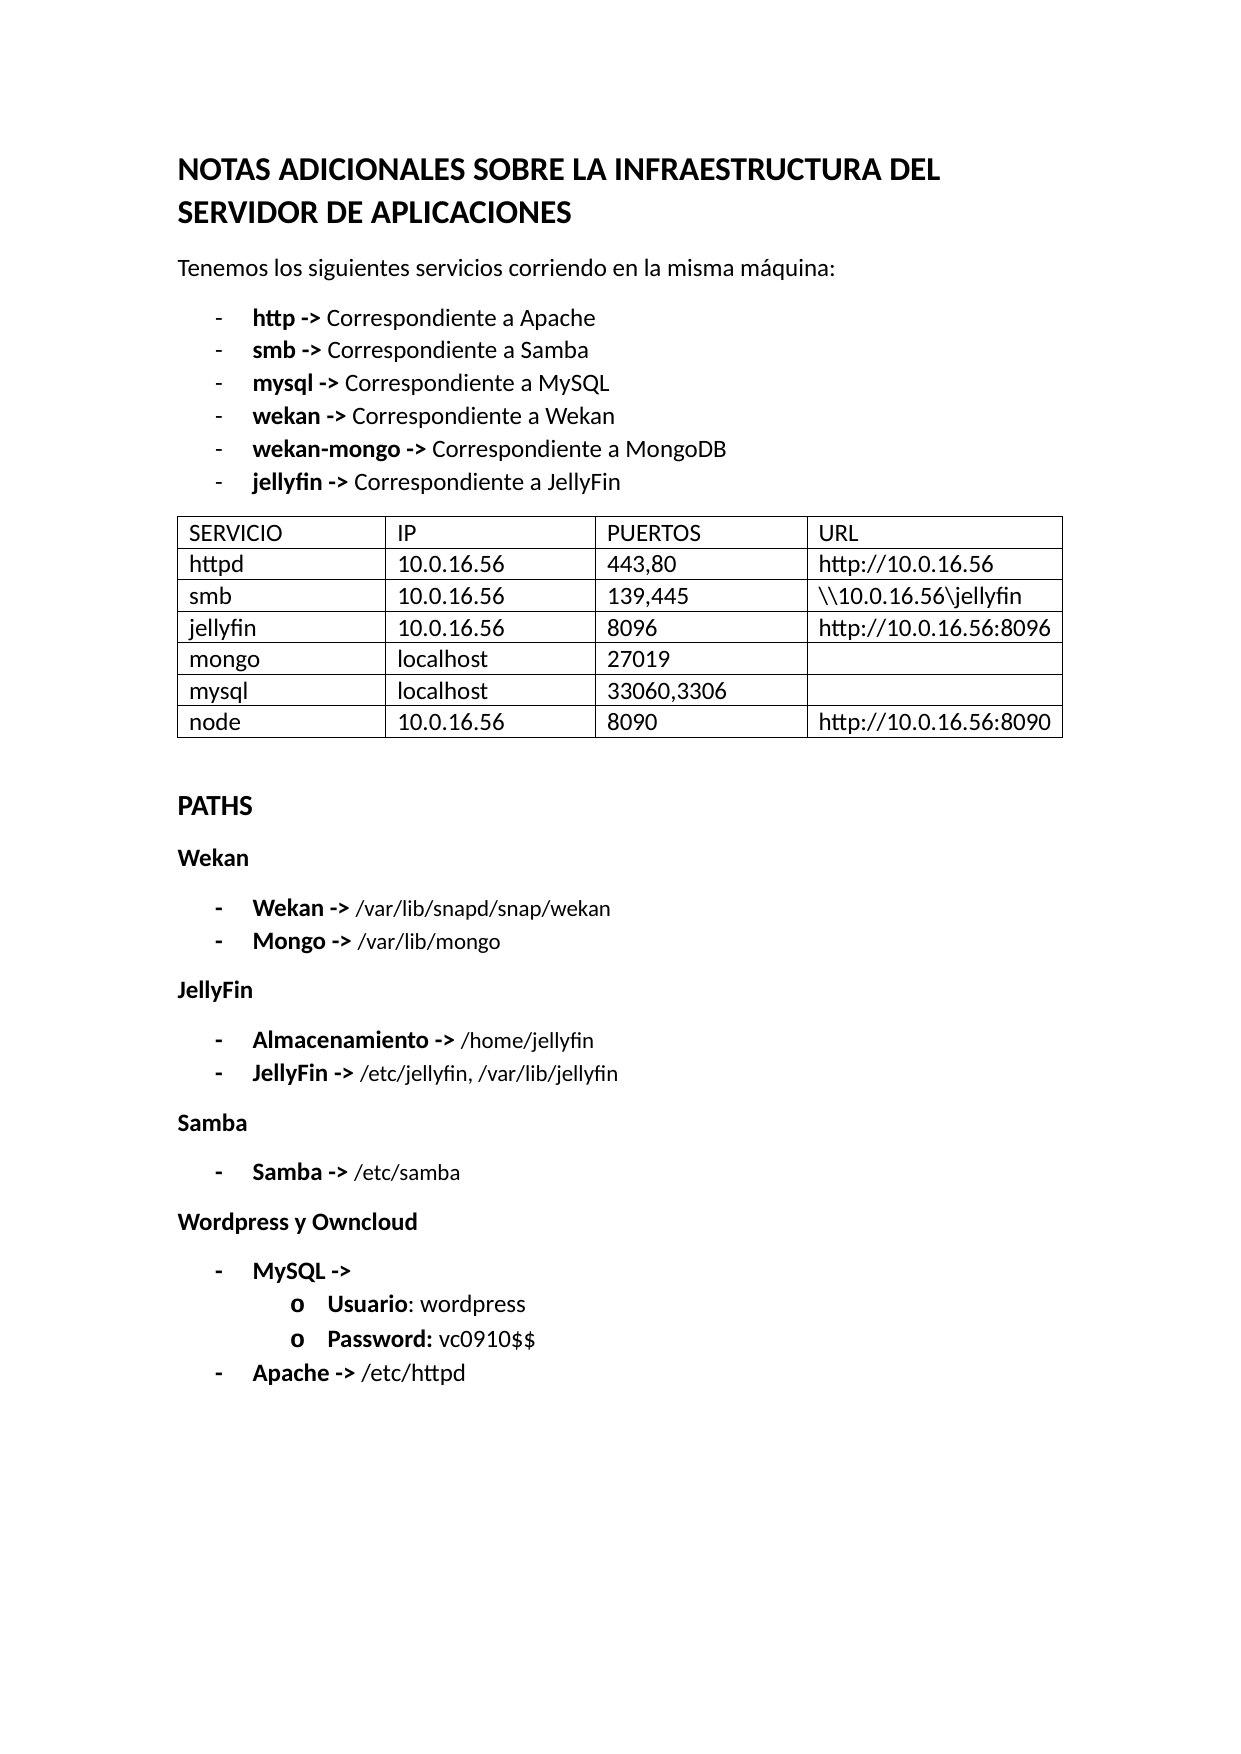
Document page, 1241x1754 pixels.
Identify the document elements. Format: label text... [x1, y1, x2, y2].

list Password: vc0910$$ [290, 1323, 1063, 1354]
table_cell 10.0.16.56 [386, 549, 595, 579]
table_header URL [808, 517, 1062, 547]
list smb -> Correspondiente a Samba [215, 335, 1063, 365]
text NOTAS ADICIONALES SOBRE LA INFRAESTRUCTURA DEL SERVIDOR DE APLICACIONES [177, 148, 1063, 232]
table_cell httpd [178, 549, 385, 579]
table_cell [808, 675, 1062, 705]
table_cell 10.0.16.56 [386, 580, 595, 611]
list jellyfin -> Correspondiente a JellyFin [215, 466, 1063, 497]
table_cell mysql [178, 675, 385, 705]
table_cell smb [178, 580, 385, 611]
table_cell 8096 [596, 612, 807, 642]
list http -> Correspondiente a Apache [215, 302, 1063, 332]
text Wekan [177, 843, 1063, 873]
table_cell mongo [178, 643, 385, 674]
list MySQL -> [215, 1256, 1063, 1286]
text PATHS [177, 787, 1063, 823]
table_cell http://10.0.16.56 [808, 549, 1062, 579]
table_cell \\10.0.16.56\jellyfin [808, 580, 1062, 611]
list Wekan -> /var/lib/snapd/snap/wekan [215, 892, 1063, 923]
list mysql -> Correspondiente a MySQL [215, 368, 1063, 398]
table_cell node [178, 706, 385, 737]
table_cell 33060,3306 [596, 675, 807, 705]
list Usuario: wordpress [290, 1288, 1063, 1320]
list Almacenamiento -> /home/jellyfin [215, 1024, 1063, 1055]
table_cell 8090 [596, 706, 807, 737]
table_cell 139,445 [596, 580, 807, 611]
list wekan -> Correspondiente a Wekan [215, 401, 1063, 431]
table_cell 27019 [596, 643, 807, 674]
list Apache -> /etc/httpd [215, 1357, 1063, 1387]
table_cell localhost [386, 675, 595, 705]
text Tenemos los siguientes servicios corriendo en la misma máquina: [177, 252, 1063, 283]
list JellyFin -> /etc/jellyfin, /var/lib/jellyfin [215, 1057, 1063, 1088]
text Wordpress y Owncloud [177, 1206, 1063, 1236]
table_cell http://10.0.16.56:8090 [808, 706, 1062, 737]
table_cell localhost [386, 643, 595, 674]
table_cell [808, 643, 1062, 674]
text JellyFin [177, 975, 1063, 1005]
table_header SERVICIO [178, 517, 385, 547]
table_header IP [386, 517, 595, 547]
list Samba -> /etc/samba [215, 1156, 1063, 1187]
table_cell 10.0.16.56 [386, 706, 595, 737]
table_cell 10.0.16.56 [386, 612, 595, 642]
list wekan-mongo -> Correspondiente a MongoDB [215, 433, 1063, 464]
list Mongo -> /var/lib/mongo [215, 925, 1063, 956]
table_header PUERTOS [596, 517, 807, 547]
text Samba [177, 1107, 1063, 1137]
table_cell jellyfin [178, 612, 385, 642]
table_cell http://10.0.16.56:8096 [808, 612, 1062, 642]
table_cell 443,80 [596, 549, 807, 579]
